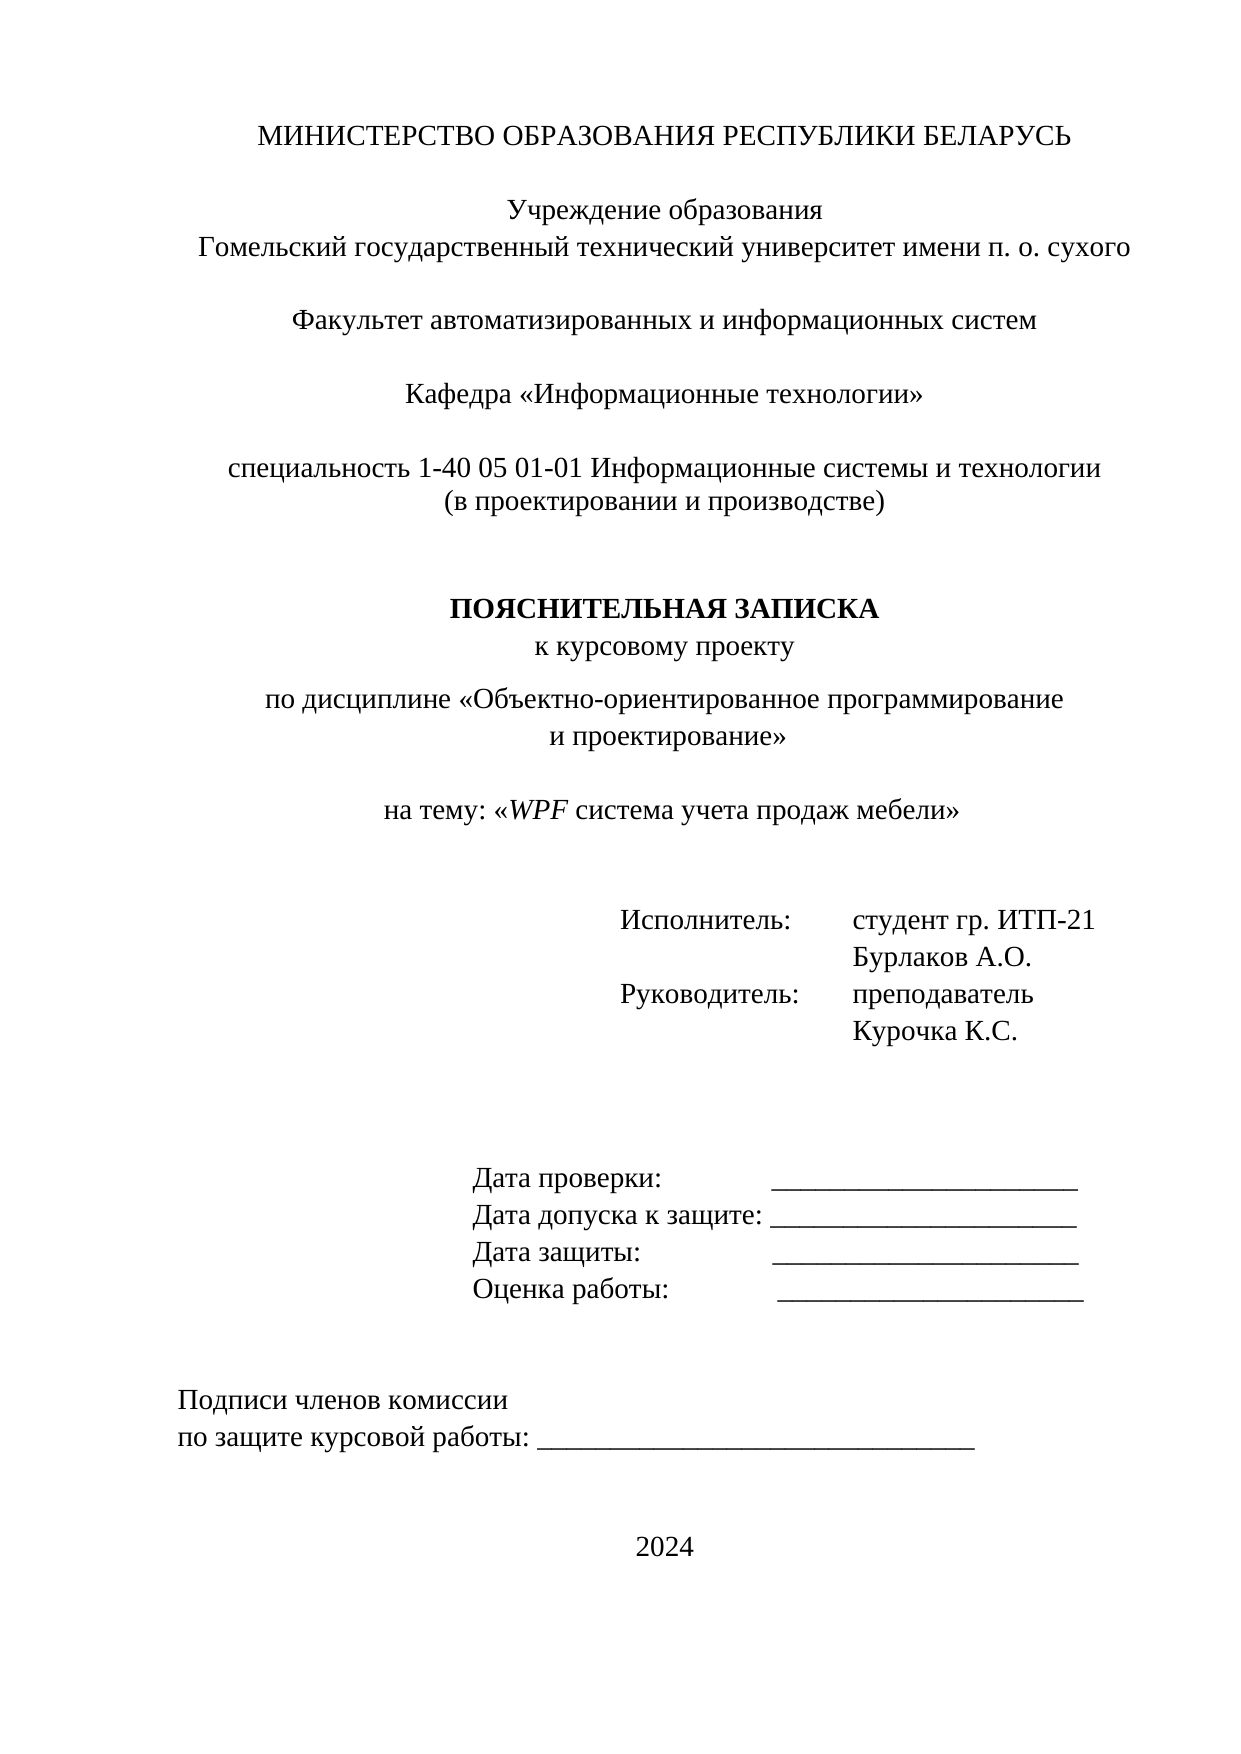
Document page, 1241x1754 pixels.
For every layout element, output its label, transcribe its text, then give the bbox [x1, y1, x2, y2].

text Дата проверки: _____________________ [398, 1161, 1152, 1194]
text Дата защиты: _____________________ [398, 1234, 1152, 1268]
text Факультет автоматизированных и информационных систем [177, 302, 1152, 336]
text Исполнитель: студент гр. ИТП-21 [546, 902, 1152, 936]
text Руководитель: преподаватель [546, 976, 1152, 1010]
text ПОЯСНИТЕЛЬНАЯ ЗАПИСКА [177, 591, 1152, 624]
text Учреждение образования [177, 192, 1152, 225]
text 2024 [177, 1529, 1152, 1563]
text по дисциплине «Объектно-ориентированное программирование и проектирование» [177, 681, 1152, 752]
text Дата допуска к защите: _____________________ [398, 1197, 1152, 1231]
text Бурлаков А.О. [778, 939, 1152, 973]
text по защите курсовой работы: ______________________________ [177, 1419, 1152, 1452]
text Гомельский государственный технический университет имени п. о. сухого [177, 229, 1152, 262]
text Подписи членов комиссии [177, 1382, 1152, 1415]
text Курочка К.С. [546, 1013, 1152, 1047]
text (в проектировании и производстве) [177, 483, 1152, 517]
text к курсовому проекту [177, 628, 1152, 661]
text Кафедра «Информационные технологии» [177, 376, 1152, 410]
text Оценка работы: _____________________ [398, 1271, 1152, 1305]
text МИНИСТЕРСТВО ОБРАЗОВАНИЯ РЕСПУБЛИКИ БЕЛАРУСЬ [177, 118, 1152, 152]
text специальность 1-40 05 01-01 Информационные системы и технологии [177, 450, 1152, 483]
text на тему: «WPF система учета продаж мебели» [177, 792, 1167, 825]
